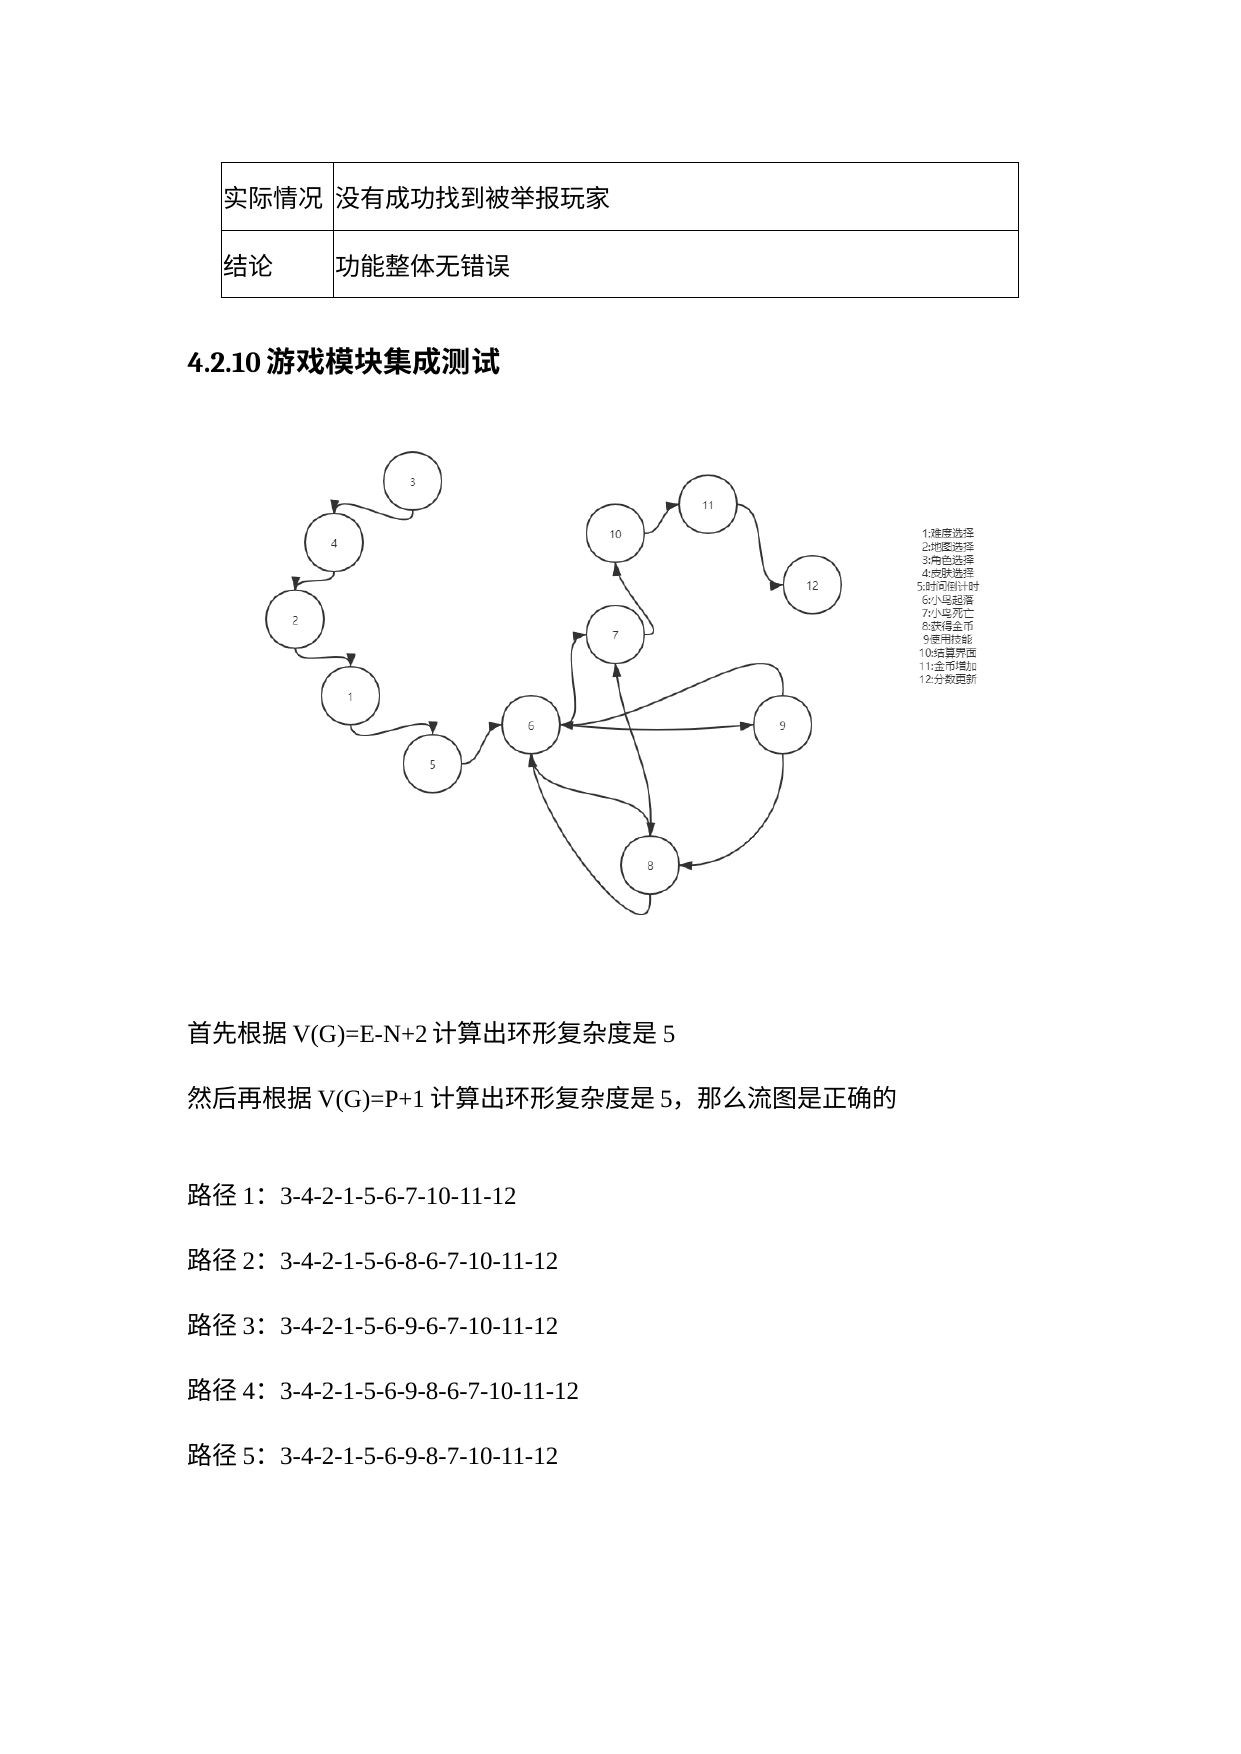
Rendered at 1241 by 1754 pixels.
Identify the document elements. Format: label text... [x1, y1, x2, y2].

table_cell 结论 [222, 231, 333, 297]
text 然后再根据V(G)=P+1计算出环形复杂度是5，那么流图是正确的 [187, 1064, 1053, 1129]
text 路径5：3-4-2-1-5-6-9-8-7-10-11-12 [187, 1421, 1053, 1486]
text 首先根据V(G)=E-N+2计算出环形复杂度是5 [187, 999, 1053, 1064]
subtitle 4.2.10游戏模块集成测试 [187, 327, 1053, 392]
text 路径2：3-4-2-1-5-6-8-6-7-10-11-12 [187, 1226, 1053, 1291]
text 路径4：3-4-2-1-5-6-9-8-6-7-10-11-12 [187, 1356, 1053, 1421]
text 路径3：3-4-2-1-5-6-9-6-7-10-11-12 [187, 1291, 1053, 1356]
text 路径1：3-4-2-1-5-6-7-10-11-12 [187, 1161, 1053, 1226]
table_cell 没有成功找到被举报玩家 [334, 163, 1018, 229]
table_cell 功能整体无错误 [334, 231, 1018, 297]
picture [259, 446, 981, 987]
table_cell 实际情况 [222, 163, 333, 229]
